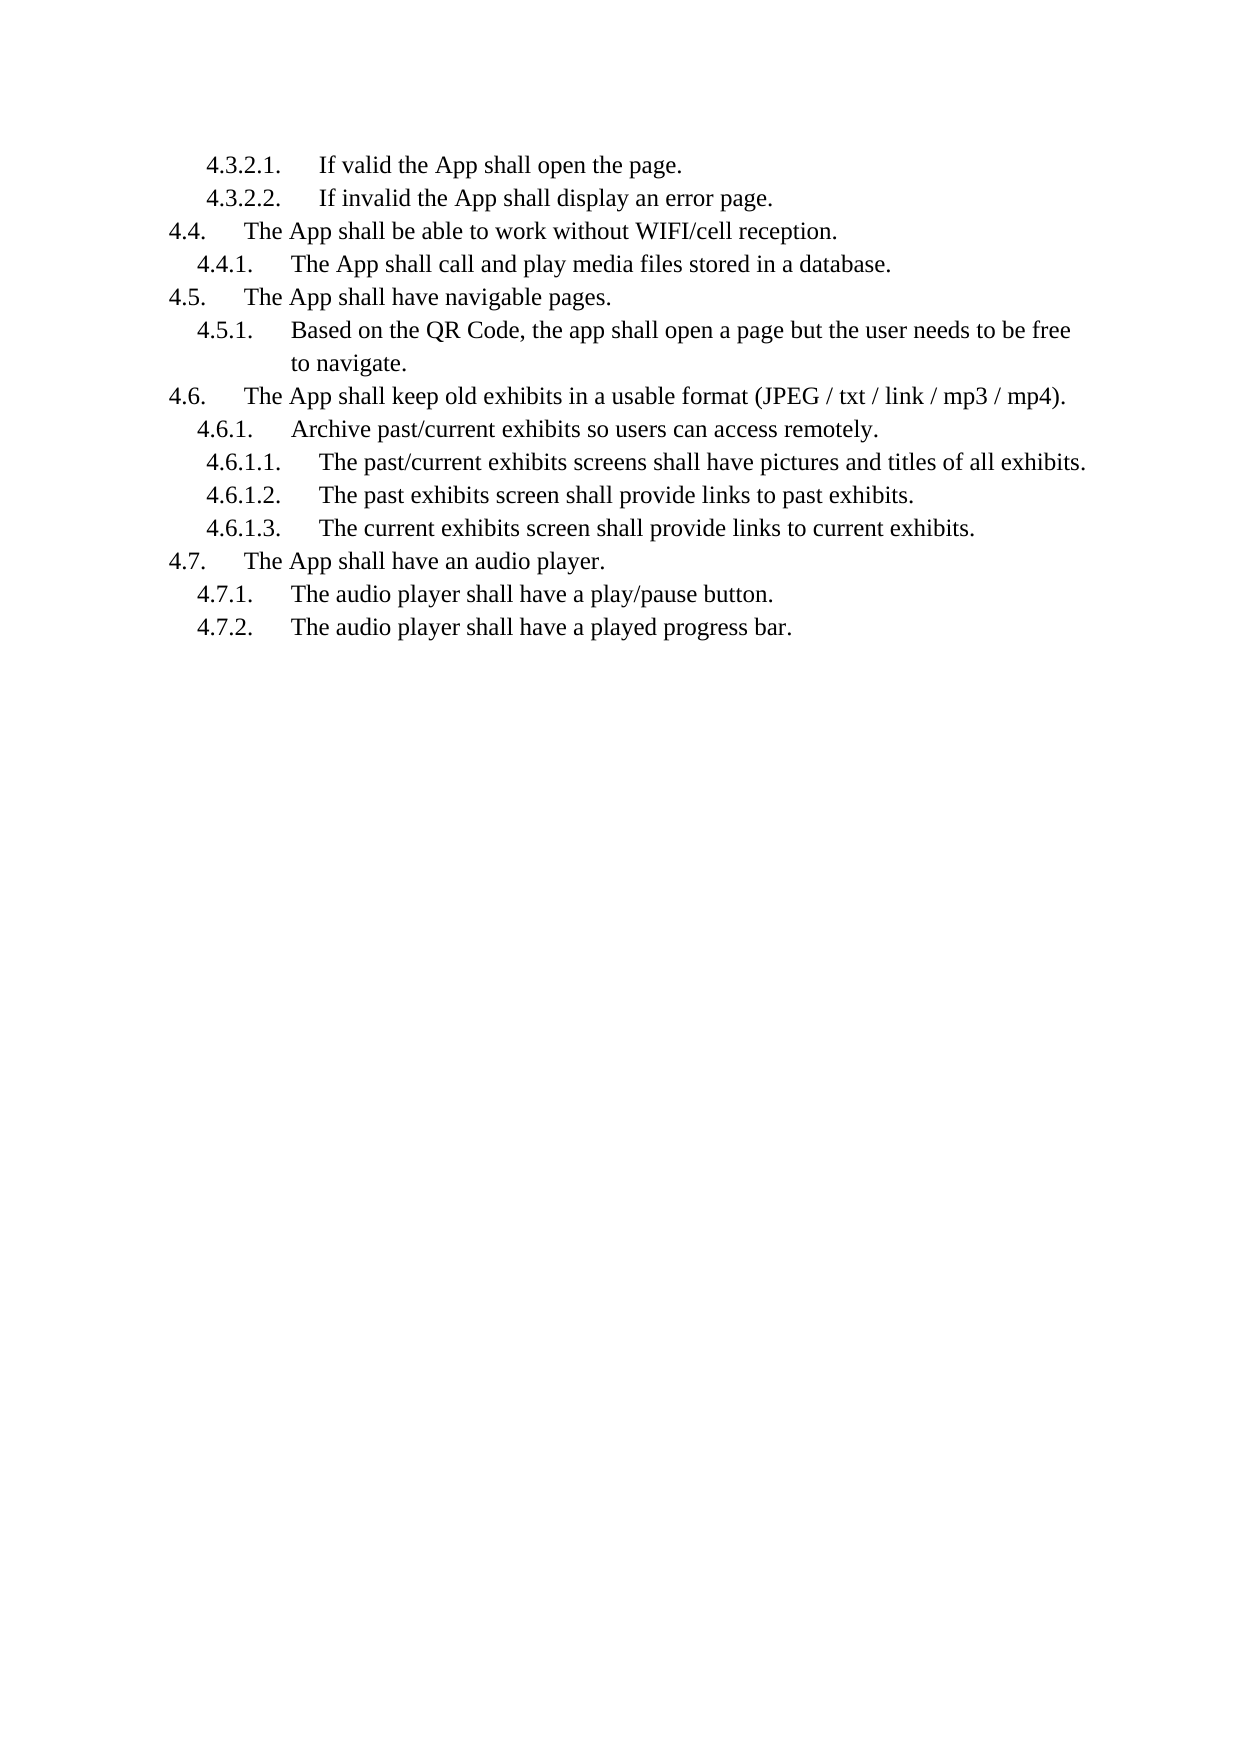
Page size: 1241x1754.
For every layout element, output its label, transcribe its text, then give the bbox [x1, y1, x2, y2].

list Based on the QR Code, the app shall open a page but the user needs to be free to navigate. [253, 315, 1090, 377]
list The App shall keep old exhibits in a usable format (JPEG / txt / link / mp3 / mp4). [206, 381, 1090, 410]
list The past/current exhibits screens shall have pictures and titles of all exhibits. [281, 447, 1090, 476]
list Archive past/current exhibits so users can access remotely. [253, 414, 1090, 443]
list The audio player shall have a played progress bar. [253, 612, 1090, 641]
list The App shall have navigable pages. [206, 282, 1090, 311]
list The past exhibits screen shall provide links to past exhibits. [281, 480, 1090, 509]
list The current exhibits screen shall provide links to current exhibits. [281, 513, 1090, 542]
list If valid the App shall open the page. [281, 150, 1090, 179]
list If invalid the App shall display an error page. [281, 183, 1090, 212]
list The App shall call and play media files stored in a database. [253, 249, 1090, 278]
list The App shall be able to work without WIFI/cell reception. [206, 216, 1090, 245]
list The audio player shall have a play/pause button. [253, 579, 1090, 608]
list The App shall have an audio player. [206, 546, 1090, 575]
